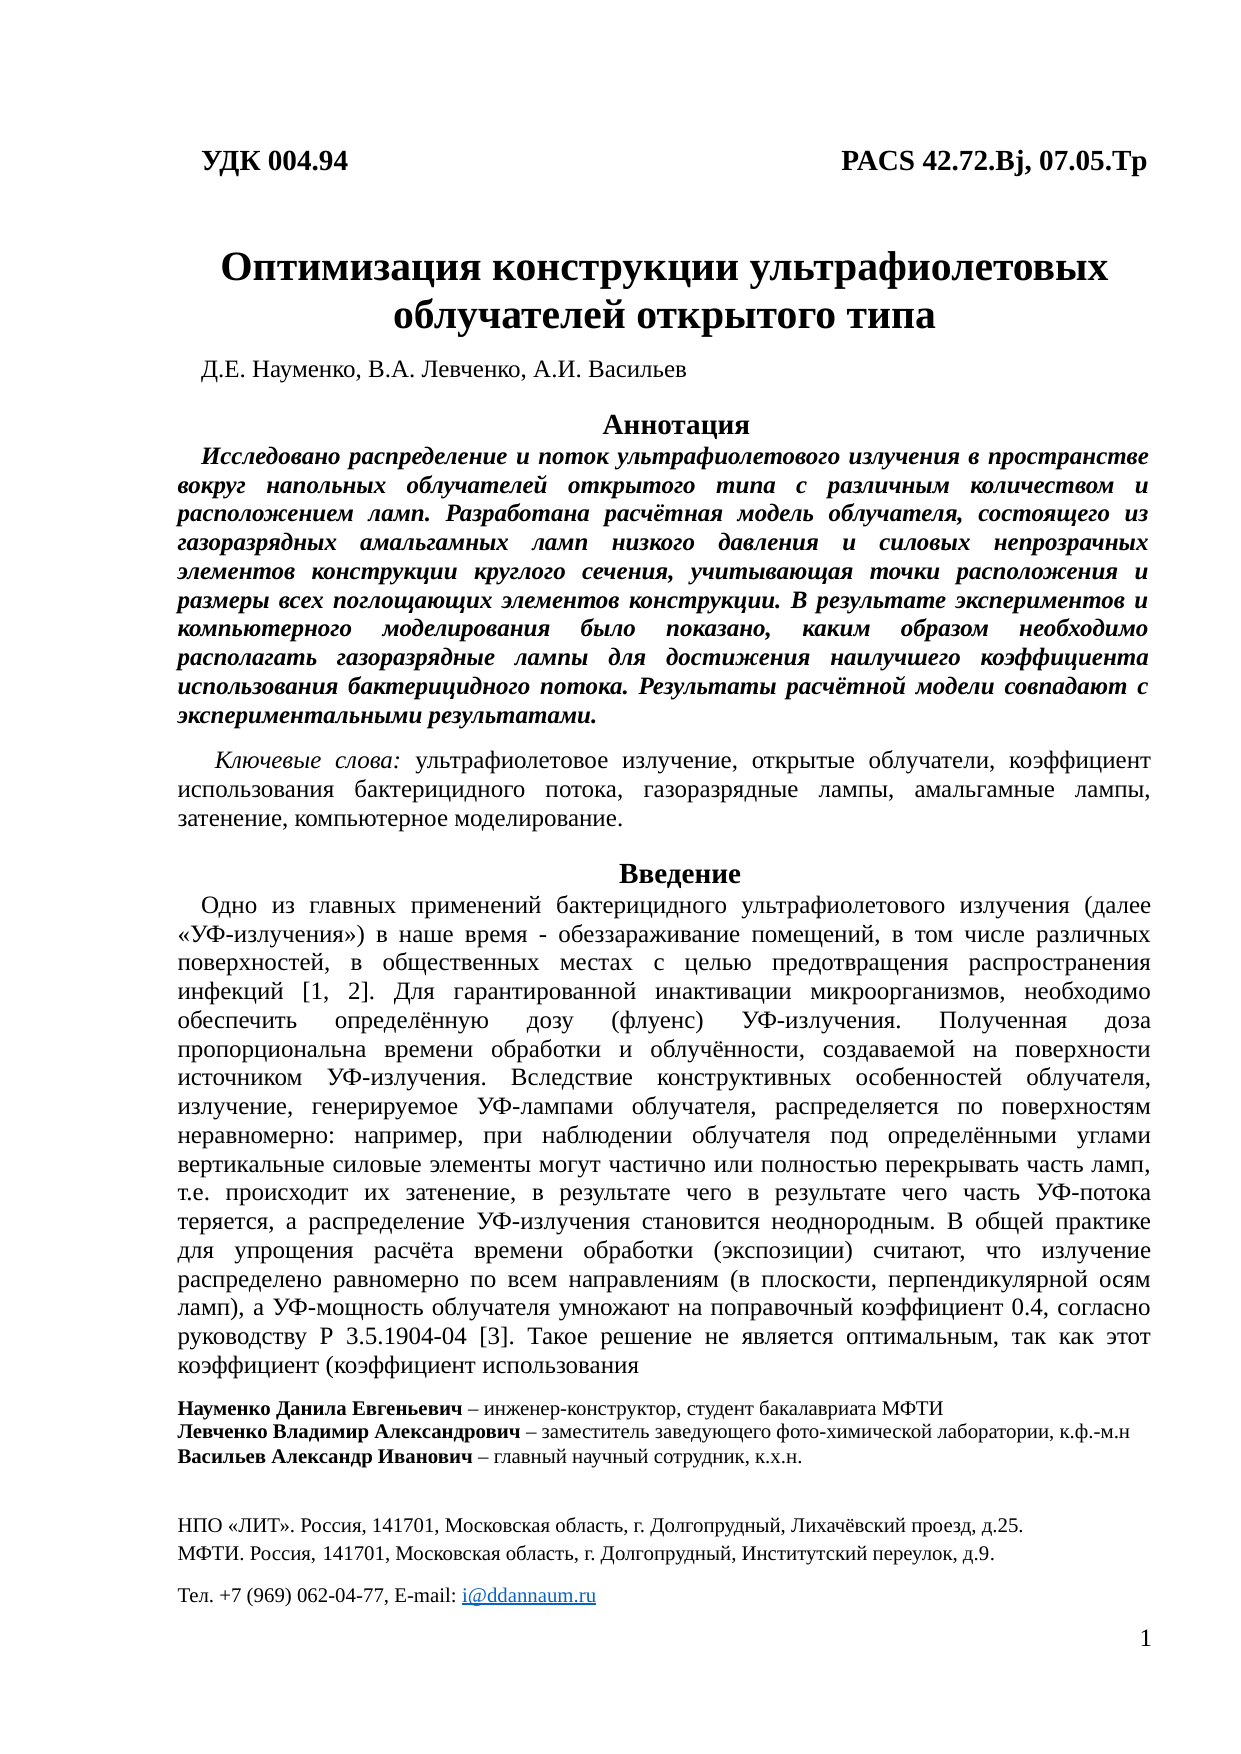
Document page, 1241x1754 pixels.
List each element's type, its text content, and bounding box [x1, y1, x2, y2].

text Одно из главных применений бактерицидного ультрафиолетового излучения (далее «УФ-излучения») в наше время - обеззараживание помещений, в том числе различных поверхностей, в общественных местах с целью предотвращения распространения инфекций [1, 2]. Для гарантированной инактивации микроорганизмов, необходимо обеспечить определённую дозу (флуенс) УФ-излучения. Полученная доза пропорциональна времени обработки и облучённости, создаваемой на поверхности источником УФ-излучения. Вследствие конструктивных особенностей облучателя, излучение, генерируемое УФ-лампами облучателя, распределяется по поверхностям неравномерно: например, при наблюдении облучателя под определёнными углами вертикальные силовые элементы могут частично или полностью перекрывать часть ламп, т.е. происходит их затенение, в результате чего в результате чего часть УФ-потока теряется, а распределение УФ-излучения становится неоднородным. В общей практике для упрощения расчёта времени обработки (экспозиции) считают, что излучение распределено равномерно по всем направлениям (в плоскости, перпендикулярной осям ламп), а УФ-мощность облучателя умножают на поправочный коэффициент 0.4, согласно руководству Р 3.5.1904-04 [3]. Такое решение не является оптимальным, так как этот коэффициент (коэффициент использования [177, 890, 1152, 1379]
subtitle УДК 004.94 PACS 42.72.Bj, 07.05.Tp [177, 143, 1152, 177]
subtitle Введение [177, 856, 1152, 890]
text Д.Е. Науменко, В.А. Левченко, А.И. Васильев [177, 354, 1152, 382]
text Ключевые слова: ультрафиолетовое излучение, открытые облучатели, коэффициент использования бактерицидного потока, газоразрядные лампы, амальгамные лампы, затенение, компьютерное моделирование. [177, 745, 1152, 831]
subtitle Аннотация [177, 407, 1152, 441]
text Науменко Данила Евгеньевич – инженер-конструктор, студент бакалавриата МФТИ Левченко Владимир Александрович – заместитель заведующего фото-химической лаборатории, к.ф.-м.н Васильев Александр Иванович – главный научный сотрудник, к.х.н. [177, 1395, 1152, 1496]
text Исследовано распределение и поток ультрафиолетового излучения в пространстве вокруг напольных облучателей открытого типа с различным количеством и расположением ламп. Разработана расчётная модель облучателя, состоящего из газоразрядных амальгамных ламп низкого давления и силовых непрозрачных элементов конструкции круглого сечения, учитывающая точки расположения и размеры всех поглощающих элементов конструкции. В результате экспериментов и компьютерного моделирования было показано, каким образом необходимо располагать газоразрядные лампы для достижения наилучшего коэффициента использования бактерицидного потока. Результаты расчётной модели совпадают с экспериментальными результатами. [177, 441, 1152, 728]
title Оптимизация конструкции ультрафиолетовых облучателей открытого типа [177, 241, 1152, 337]
text НПО «ЛИТ». Россия, 141701, Московская область, г. Долгопрудный, Лихачёвский проезд, д.25. МФТИ. Россия, 141701, Московская область, г. Долгопрудный, Институтский переулок, д.9. [177, 1513, 1152, 1566]
text Тел. +7 (969) 062-04-77, E-mail: i@ddannaum.ru [177, 1582, 1152, 1607]
